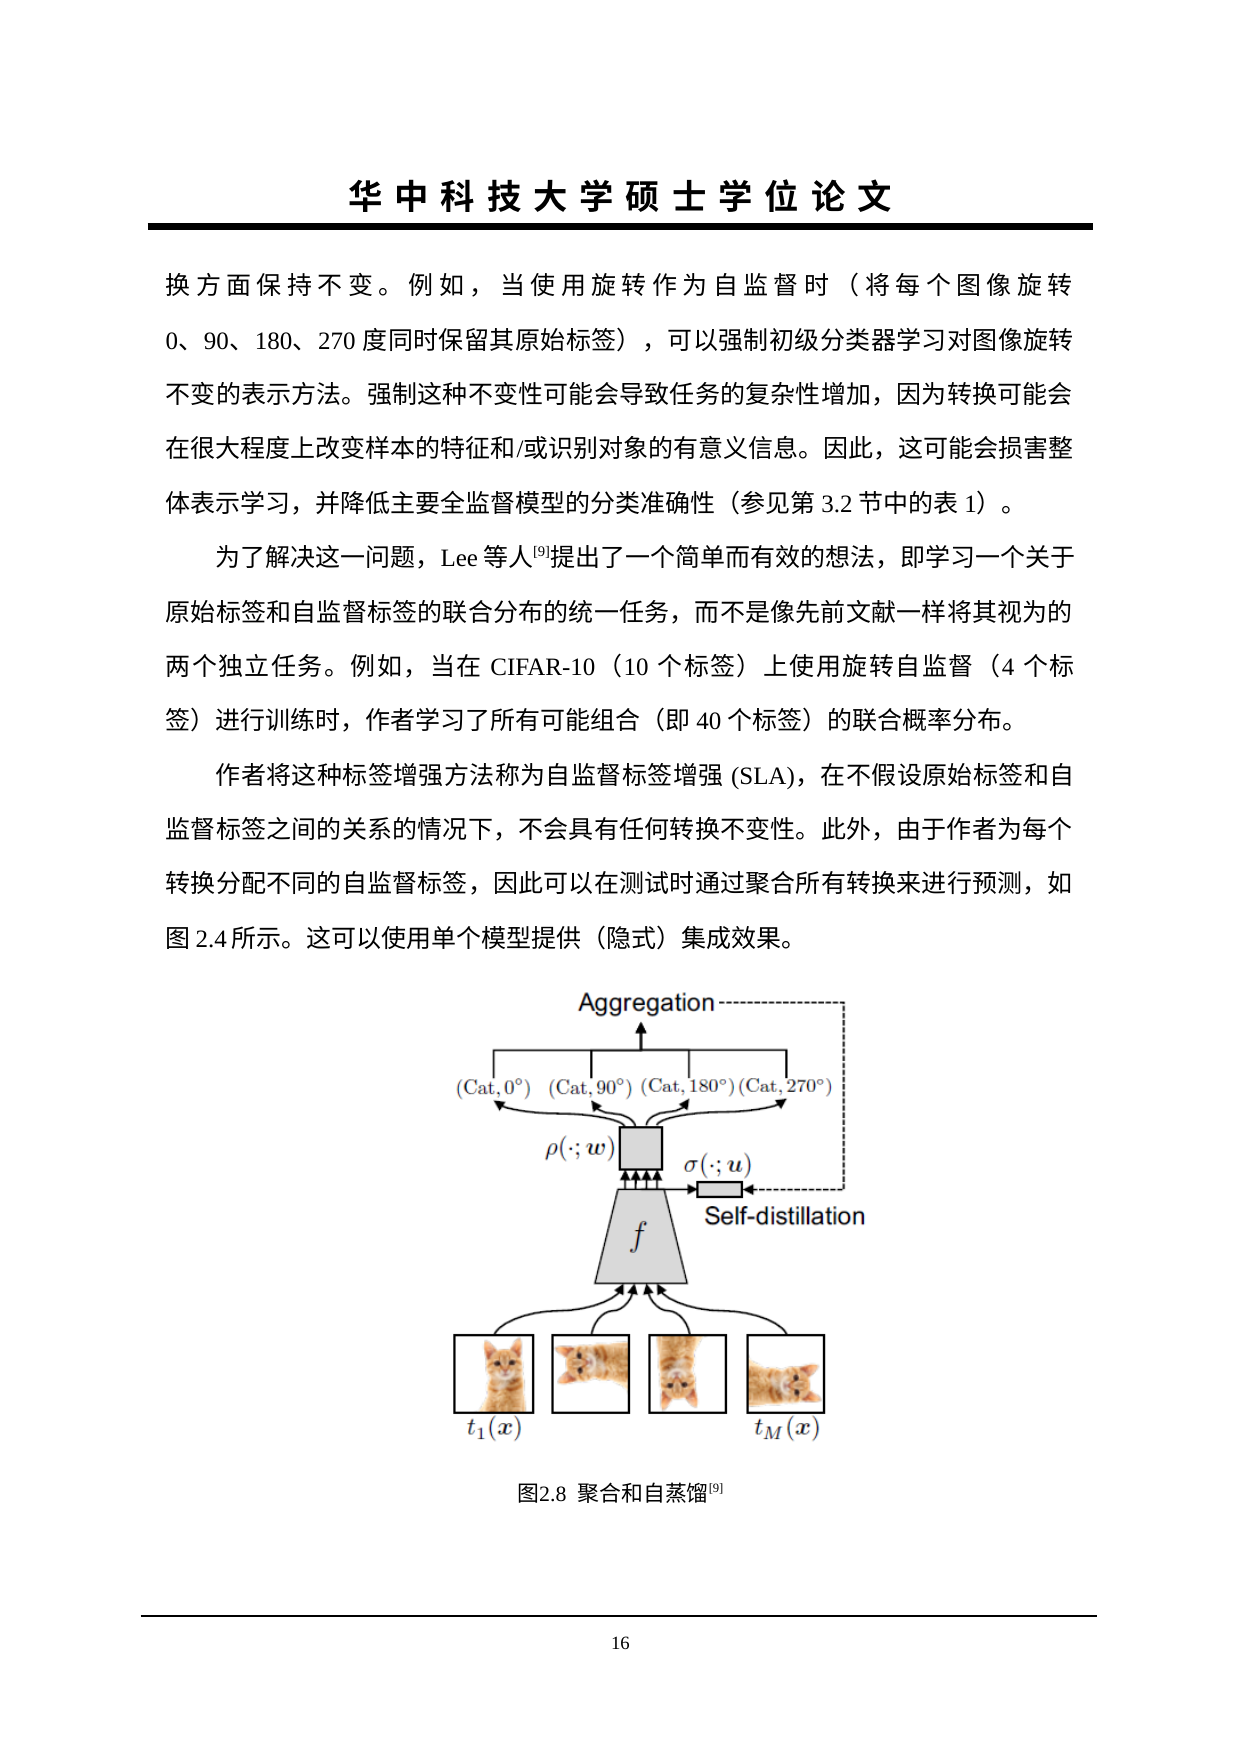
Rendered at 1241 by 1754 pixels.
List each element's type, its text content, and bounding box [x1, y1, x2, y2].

text 作者将这种标签增强方法称为自监督标签增强 (SLA)，在不假设原始标签和自监督标签之间的关系的情况下，不会具有任何转换不变性。此外，由于作者为每个转换分配不同的自监督标签，因此可以在测试时通过聚合所有转换来进行预测，如图2.4所示。这可以使用单个模型提供（隐式）集成效果。 [165, 755, 1075, 954]
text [165, 266, 1075, 519]
picture [410, 972, 880, 1462]
text 为了解决这一问题，Lee等人[9]提出了一个简单而有效的想法，即学习一个关于原始标签和自监督标签的联合分布的统一任务，而不是像先前文献一样将其视为的两个独立任务。例如，当在 CIFAR-10（10 个标签）上使用旋转自监督（4 个标签）进行训练时，作者学习了所有可能组合（即 40 个标签）的联合概率分布。 [165, 538, 1075, 737]
